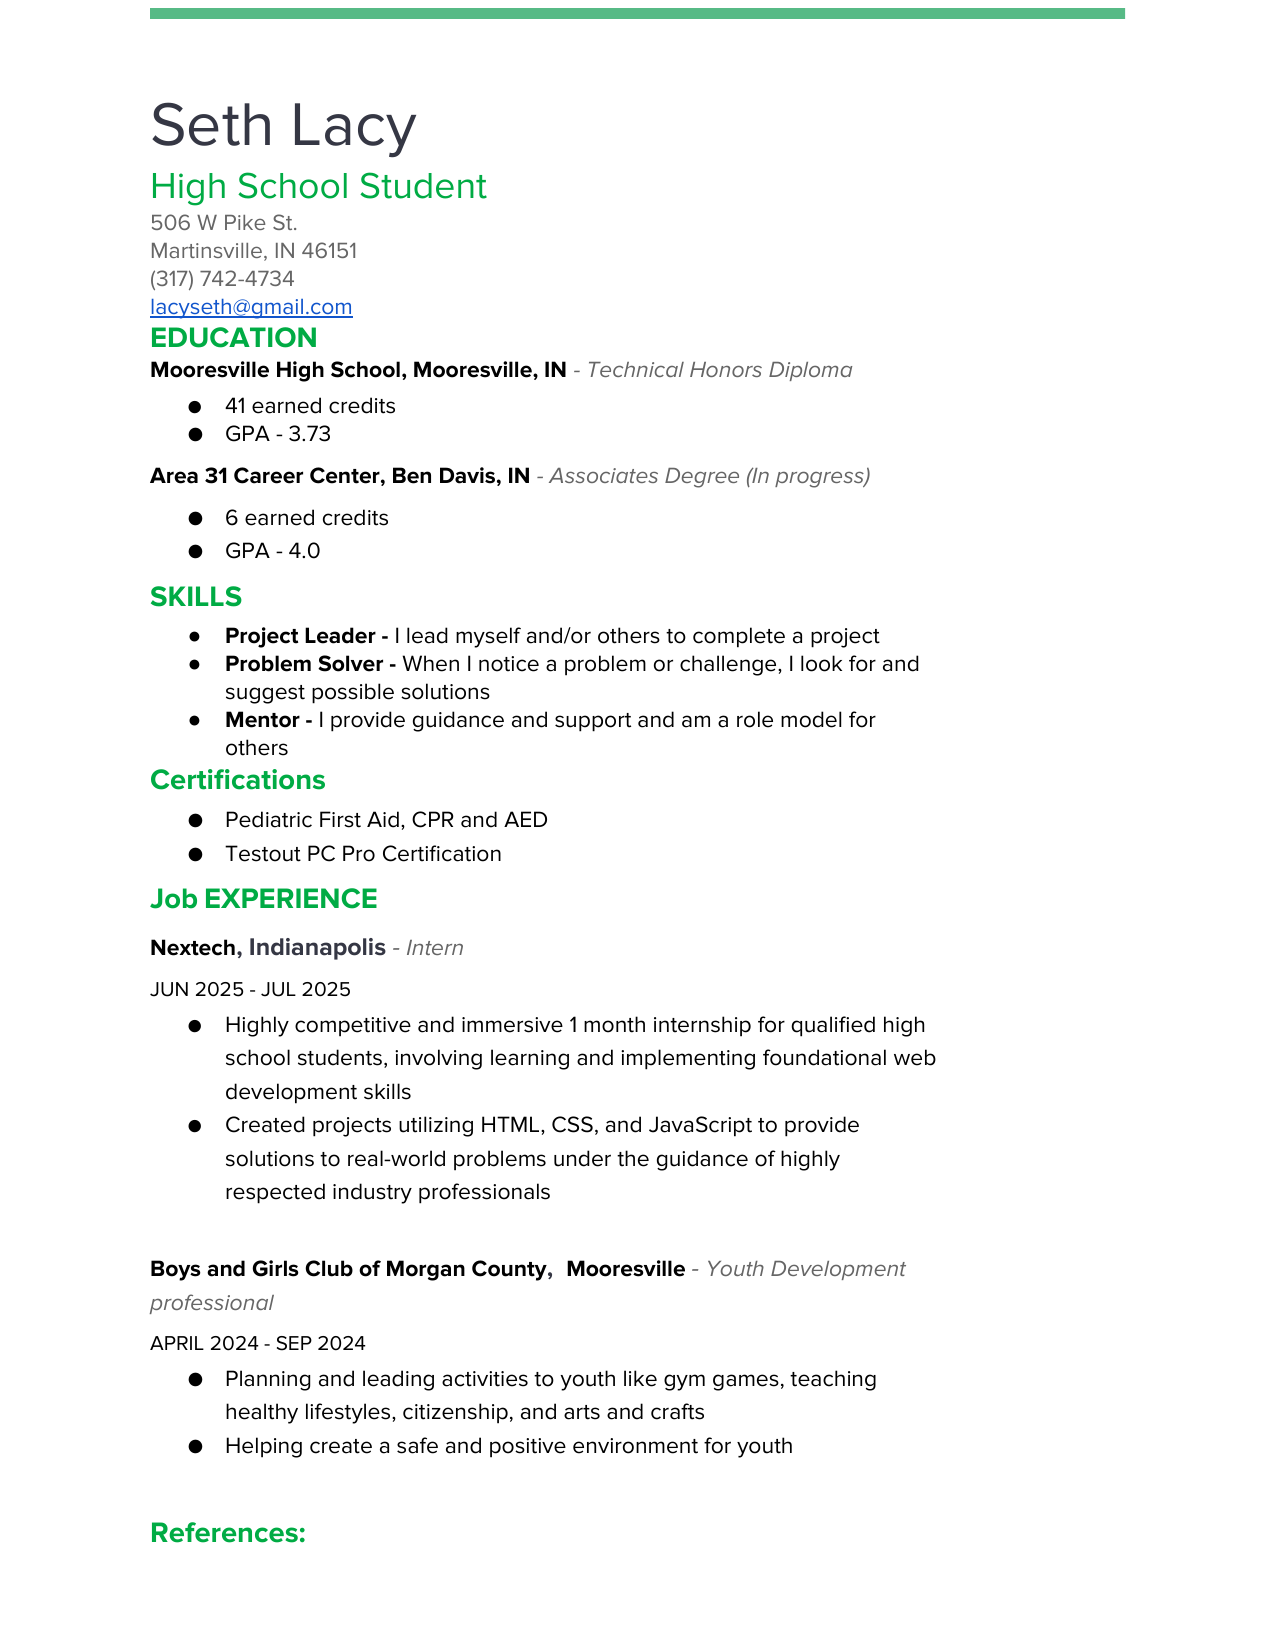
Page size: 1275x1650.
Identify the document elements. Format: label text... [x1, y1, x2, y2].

list Project Leader - I lead myself and/or others to complete a project [187, 622, 937, 650]
text Boys and Girls Club of Morgan County, Mooresville - Youth Development professional [150, 1254, 937, 1318]
text Mooresville High School, Mooresville, IN - Technical Honors Diploma [150, 357, 937, 384]
text lacyseth@gmail.com [150, 293, 937, 321]
text APRIL 2024 - SEP 2024 [150, 1332, 937, 1357]
picture [150, 8, 1125, 19]
text SKILLS [150, 579, 937, 615]
text (317) 742-4734 [150, 265, 937, 293]
list Testout PC Pro Certification [187, 840, 1125, 868]
list Pediatric First Aid, CPR and AED [187, 806, 1125, 834]
text 506 W Pike St. [150, 209, 937, 237]
list 41 earned credits [187, 393, 937, 421]
subtitle High School Student [150, 164, 937, 209]
title Seth Lacy [150, 87, 937, 164]
text EDUCATION [150, 321, 937, 357]
list Highly competitive and immersive 1 month internship for qualified high school students, involving learning and implementing foundational web development skills [187, 1011, 937, 1106]
list GPA - 4.0 [187, 538, 937, 566]
list GPA - 3.73 [187, 421, 937, 449]
text Area 31 Career Center, Ben Davis, IN - Associates Degree (In progress) [150, 462, 937, 490]
list Helping create a safe and positive environment for youth [187, 1432, 937, 1460]
list Mentor - I provide guidance and support and am a role model for others [187, 706, 937, 763]
text Nextech, Indianapolis - Intern [150, 933, 937, 963]
subtitle References: [150, 1516, 937, 1551]
list Created projects utilizing HTML, CSS, and JavaScript to provide solutions to real-world problems under the guidance of highly respected industry professionals [187, 1111, 937, 1206]
text JUN 2025 - JUL 2025 [150, 977, 937, 1003]
list Problem Solver - When I notice a problem or challenge, I look for and suggest possible solutions [187, 650, 937, 706]
text Certifications [150, 763, 937, 798]
list Planning and leading activities to youth like gym games, teaching healthy lifestyles, citizenship, and arts and crafts [187, 1365, 937, 1427]
text Martinsville, IN 46151 [150, 237, 937, 265]
text Job EXPERIENCE [150, 882, 937, 917]
list 6 earned credits [187, 504, 937, 532]
